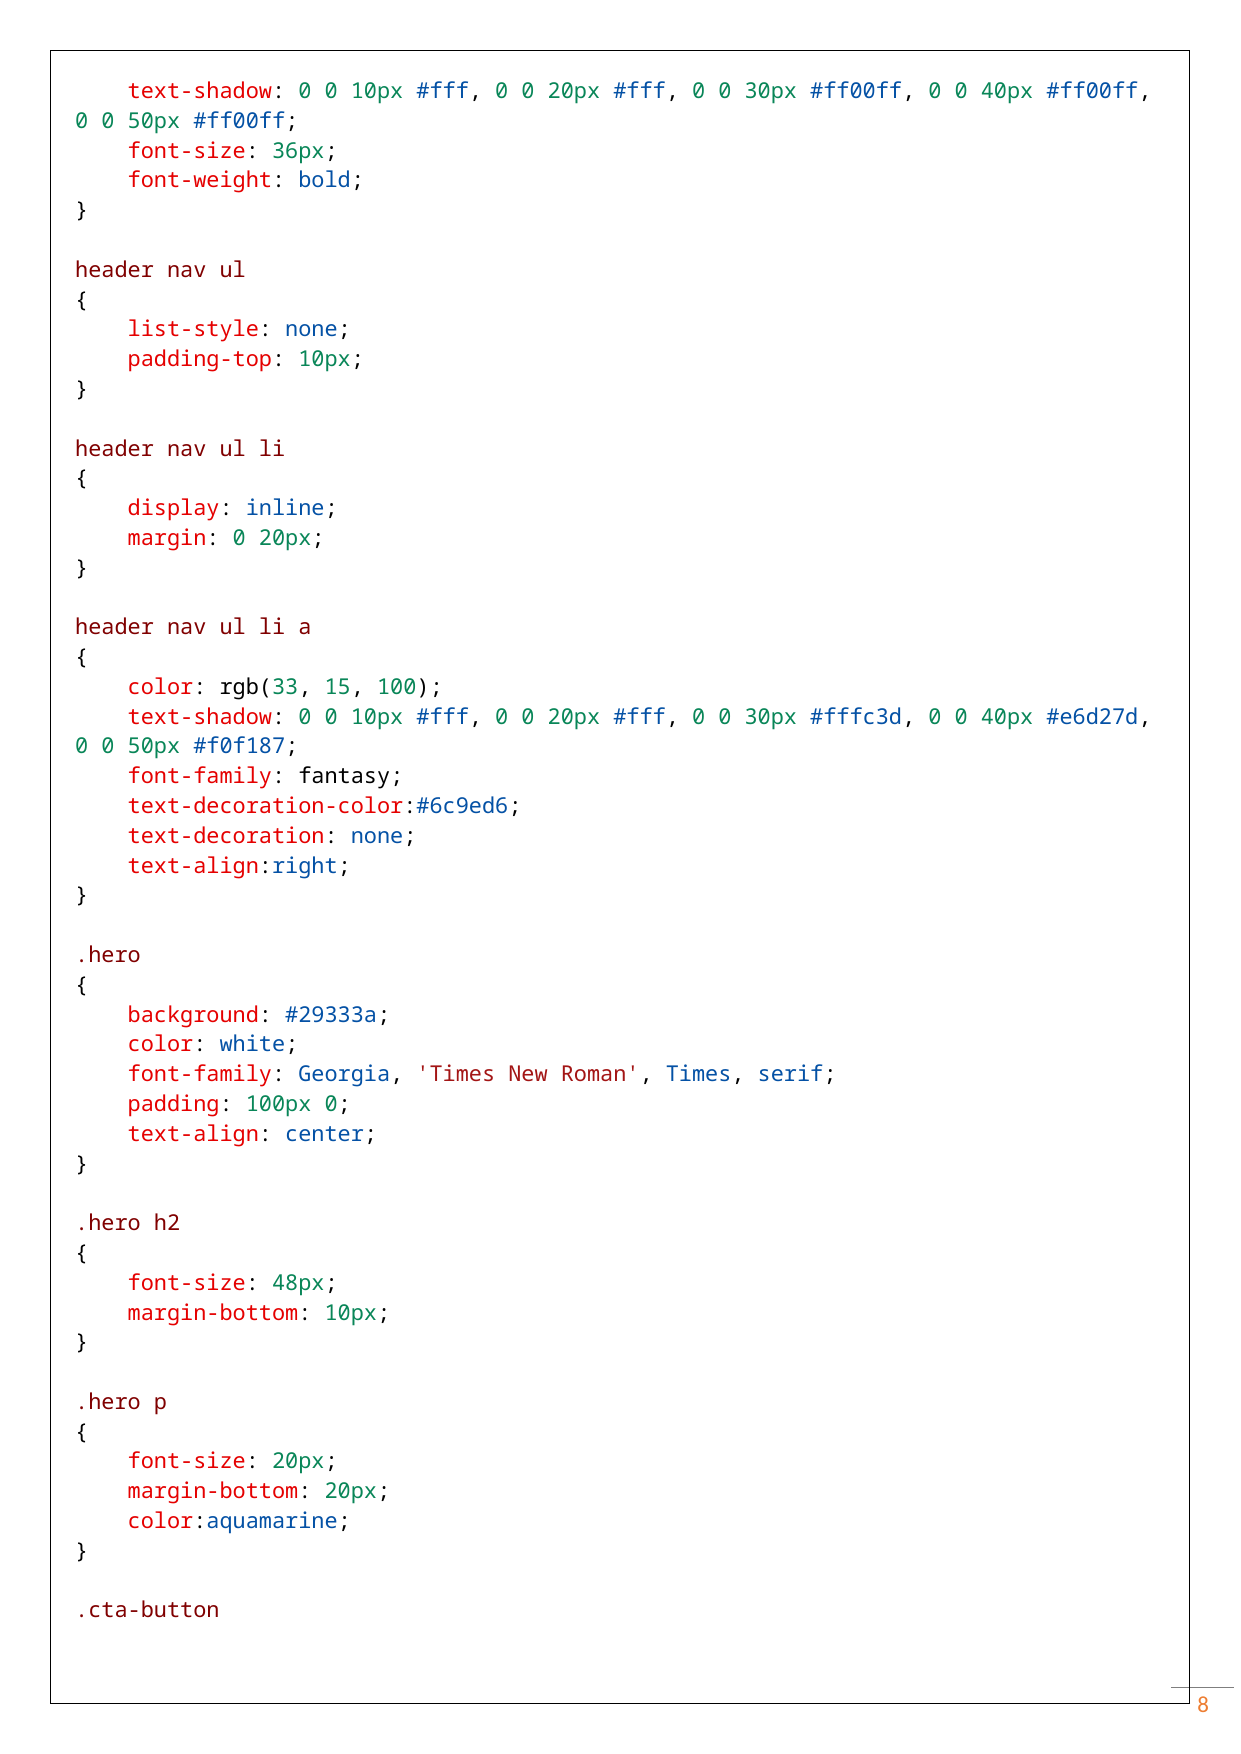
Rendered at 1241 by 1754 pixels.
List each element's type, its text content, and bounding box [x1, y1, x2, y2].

text } [75, 1535, 1165, 1564]
text .hero h2 [75, 1207, 1165, 1237]
text .hero [75, 939, 1165, 969]
text { [75, 283, 1165, 313]
text } [75, 194, 1165, 224]
text } [75, 552, 1165, 581]
text } [75, 1326, 1165, 1356]
text .hero p [75, 1386, 1165, 1416]
text color:aquamarine; [75, 1505, 1165, 1535]
text text-decoration-color:#6c9ed6; [75, 790, 1165, 820]
text color: rgb(33, 15, 100); [75, 671, 1165, 701]
text text-shadow: 0 0 10px #fff, 0 0 20px #fff, 0 0 30px #fffc3d, 0 0 40px #e6d27d, 0 0 50px #f0f187; [75, 701, 1165, 760]
text display: inline; [75, 492, 1165, 522]
text } [75, 373, 1165, 403]
text header nav ul li a [75, 611, 1165, 641]
text margin-bottom: 20px; [75, 1475, 1165, 1505]
text font-family: fantasy; [75, 760, 1165, 790]
text .cta-button [75, 1594, 1165, 1624]
text font-weight: bold; [75, 164, 1165, 194]
text padding: 100px 0; [75, 1088, 1165, 1118]
text { [75, 462, 1165, 492]
text { [75, 641, 1165, 671]
text text-shadow: 0 0 10px #fff, 0 0 20px #fff, 0 0 30px #ff00ff, 0 0 40px #ff00ff, 0 0 50px #ff00ff; [75, 75, 1165, 134]
text header nav ul [75, 254, 1165, 283]
text { [75, 1237, 1165, 1267]
text list-style: none; [75, 313, 1165, 343]
text text-align: center; [75, 1118, 1165, 1147]
text margin-bottom: 10px; [75, 1296, 1165, 1326]
text { [75, 969, 1165, 998]
text header nav ul li [75, 432, 1165, 462]
text } [75, 879, 1165, 909]
text font-size: 36px; [75, 134, 1165, 164]
text padding-top: 10px; [75, 343, 1165, 373]
text font-family: Georgia, 'Times New Roman', Times, serif; [75, 1058, 1165, 1088]
text margin: 0 20px; [75, 522, 1165, 552]
text { [75, 1416, 1165, 1445]
text font-size: 48px; [75, 1267, 1165, 1296]
text text-decoration: none; [75, 820, 1165, 849]
text background: #29333a; [75, 998, 1165, 1028]
text text-align:right; [75, 849, 1165, 879]
text color: white; [75, 1028, 1165, 1058]
text } [75, 1147, 1165, 1177]
text font-size: 20px; [75, 1445, 1165, 1475]
